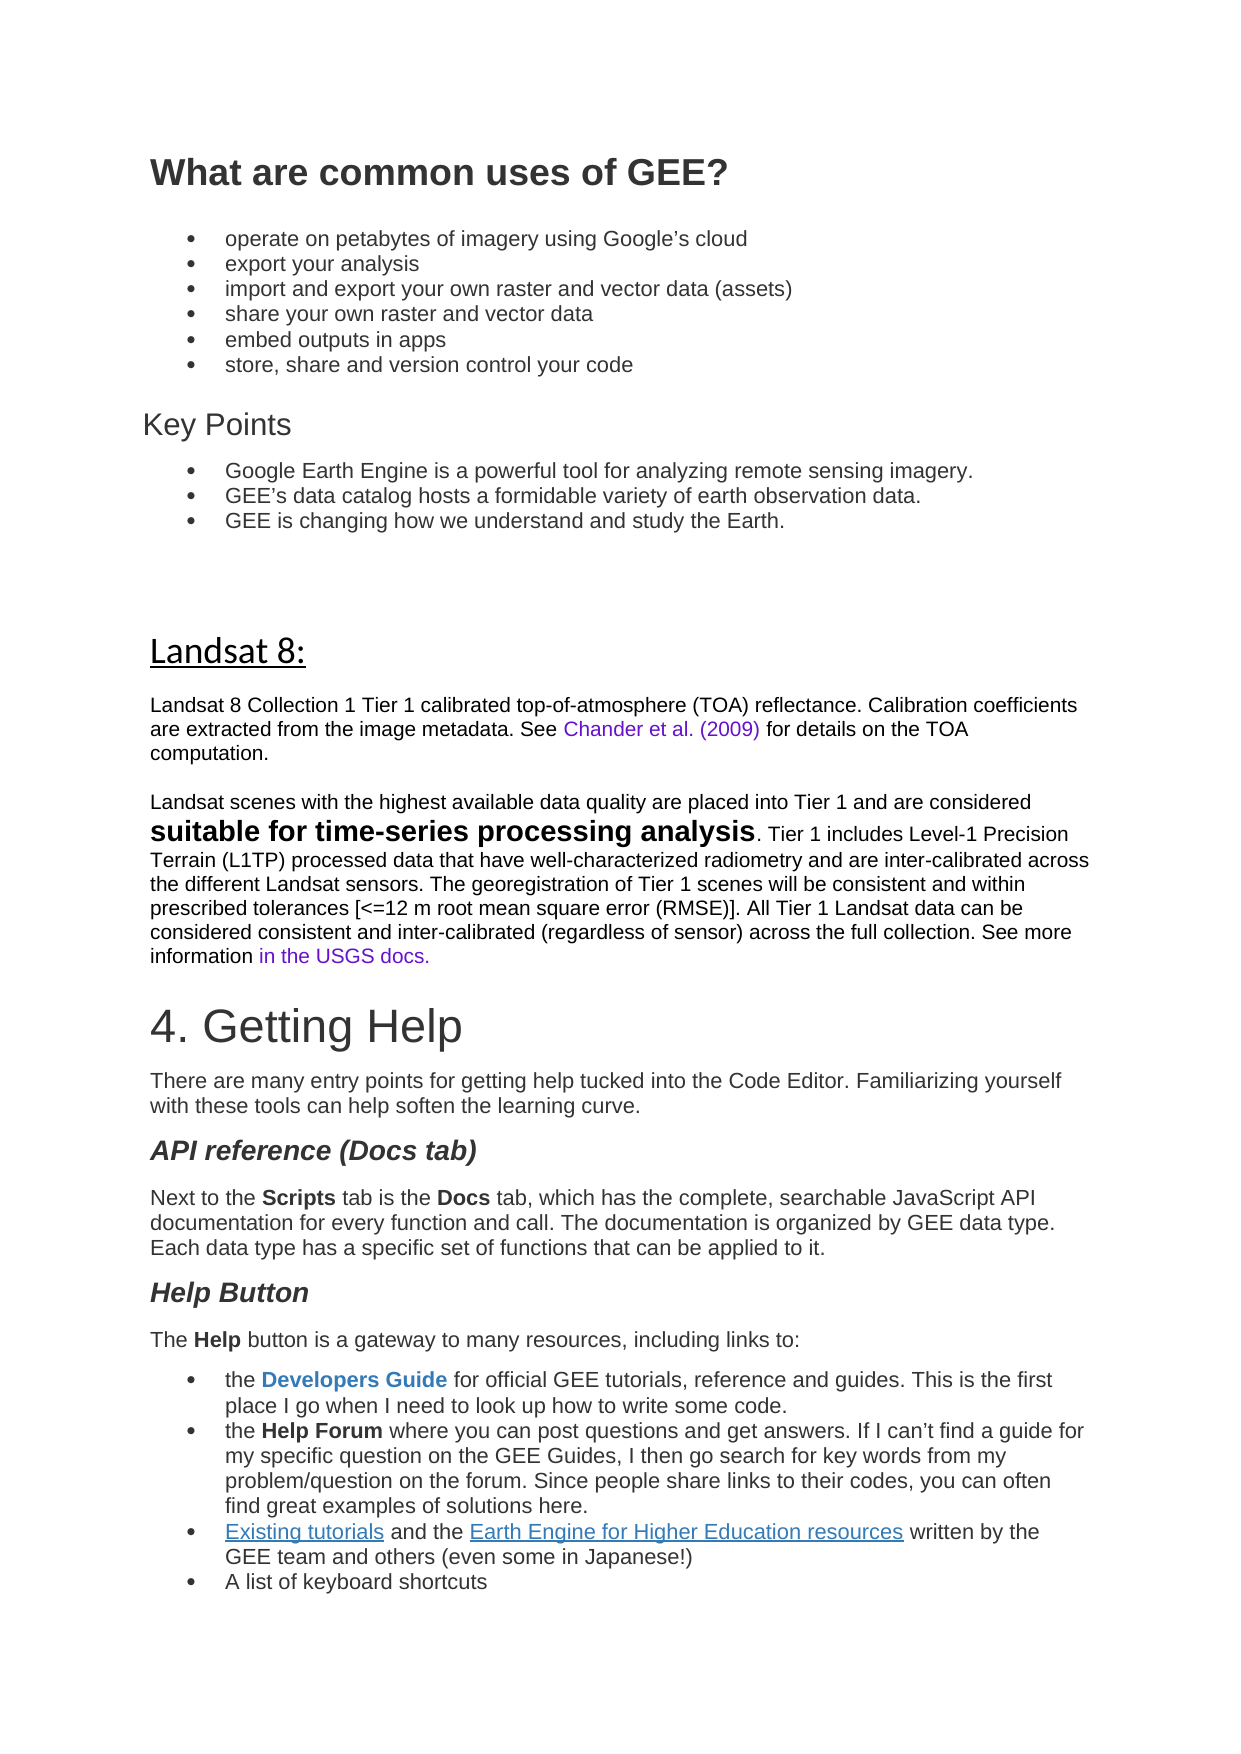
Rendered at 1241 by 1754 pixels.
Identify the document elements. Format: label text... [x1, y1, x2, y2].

subtitle API reference (Docs tab) [150, 1134, 1090, 1167]
list embed outputs in apps [187, 327, 1090, 352]
subtitle Key Points [142, 406, 1090, 442]
list share your own raster and vector data [187, 301, 1090, 327]
list the Developers Guide for official GEE tutorials, reference and guides. This is the first place I go when I need to look up how to write some code. [187, 1367, 1090, 1418]
subtitle Help Button [150, 1276, 1090, 1308]
text Next to the Scripts tab is the Docs tab, which has the complete, searchable JavaScript API documentation for every function and call. The documentation is organized by GEE data type. Each data type has a specific set of functions that can be applied to it. [150, 1185, 1090, 1260]
text The Help button is a gateway to many resources, including links to: [150, 1327, 1090, 1352]
text Landsat 8: [150, 627, 1090, 673]
text Landsat 8 Collection 1 Tier 1 calibrated top-of-atmosphere (TOA) reflectance. Calibration coefficients are extracted from the image metadata. See Chander et al. (2009) for details on the TOA computation. [269, 693, 1090, 765]
text There are many entry points for getting help tucked into the Code Editor. Familiarizing yourself with these tools can help soften the learning curve. [150, 1068, 1090, 1119]
list export your analysis [187, 251, 1090, 276]
subtitle 4. Getting Help [150, 999, 1090, 1053]
list Google Earth Engine is a powerful tool for analyzing remote sensing imagery. [187, 458, 1090, 483]
list GEE’s data catalog hosts a formidable variety of earth observation data. [187, 483, 1090, 508]
list Existing tutorials and the Earth Engine for Higher Education resources written by the GEE team and others (even some in Japanese!) [187, 1519, 1090, 1569]
list operate on petabytes of imagery using Google’s cloud [187, 226, 1090, 251]
subtitle What are common uses of GEE? [150, 150, 1090, 193]
list A list of keyboard shortcuts [187, 1569, 1090, 1594]
list GEE is changing how we understand and study the Earth. [187, 508, 1090, 533]
list store, share and version control your code [187, 352, 1090, 377]
list the Help Forum where you can post questions and get answers. If I can’t find a guide for my specific question on the GEE Guides, I then go search for key words from my problem/question on the forum. Since people share links to their codes, you can often find great examples of solutions here. [187, 1418, 1090, 1519]
text Landsat scenes with the highest available data quality are placed into Tier 1 and are considered suitable for time-series processing analysis. Tier 1 includes Level-1 Precision Terrain (L1TP) processed data that have well-characterized radiometry and are inter-calibrated across the different Landsat sensors. The georegistration of Tier 1 scenes will be consistent and within prescribed tolerances [<=12 m root mean square error (RMSE)]. All Tier 1 Landsat data can be considered consistent and inter-calibrated (regardless of sensor) across the full collection. See more information in the USGS docs. [150, 790, 1090, 967]
list import and export your own raster and vector data (assets) [187, 276, 1090, 301]
